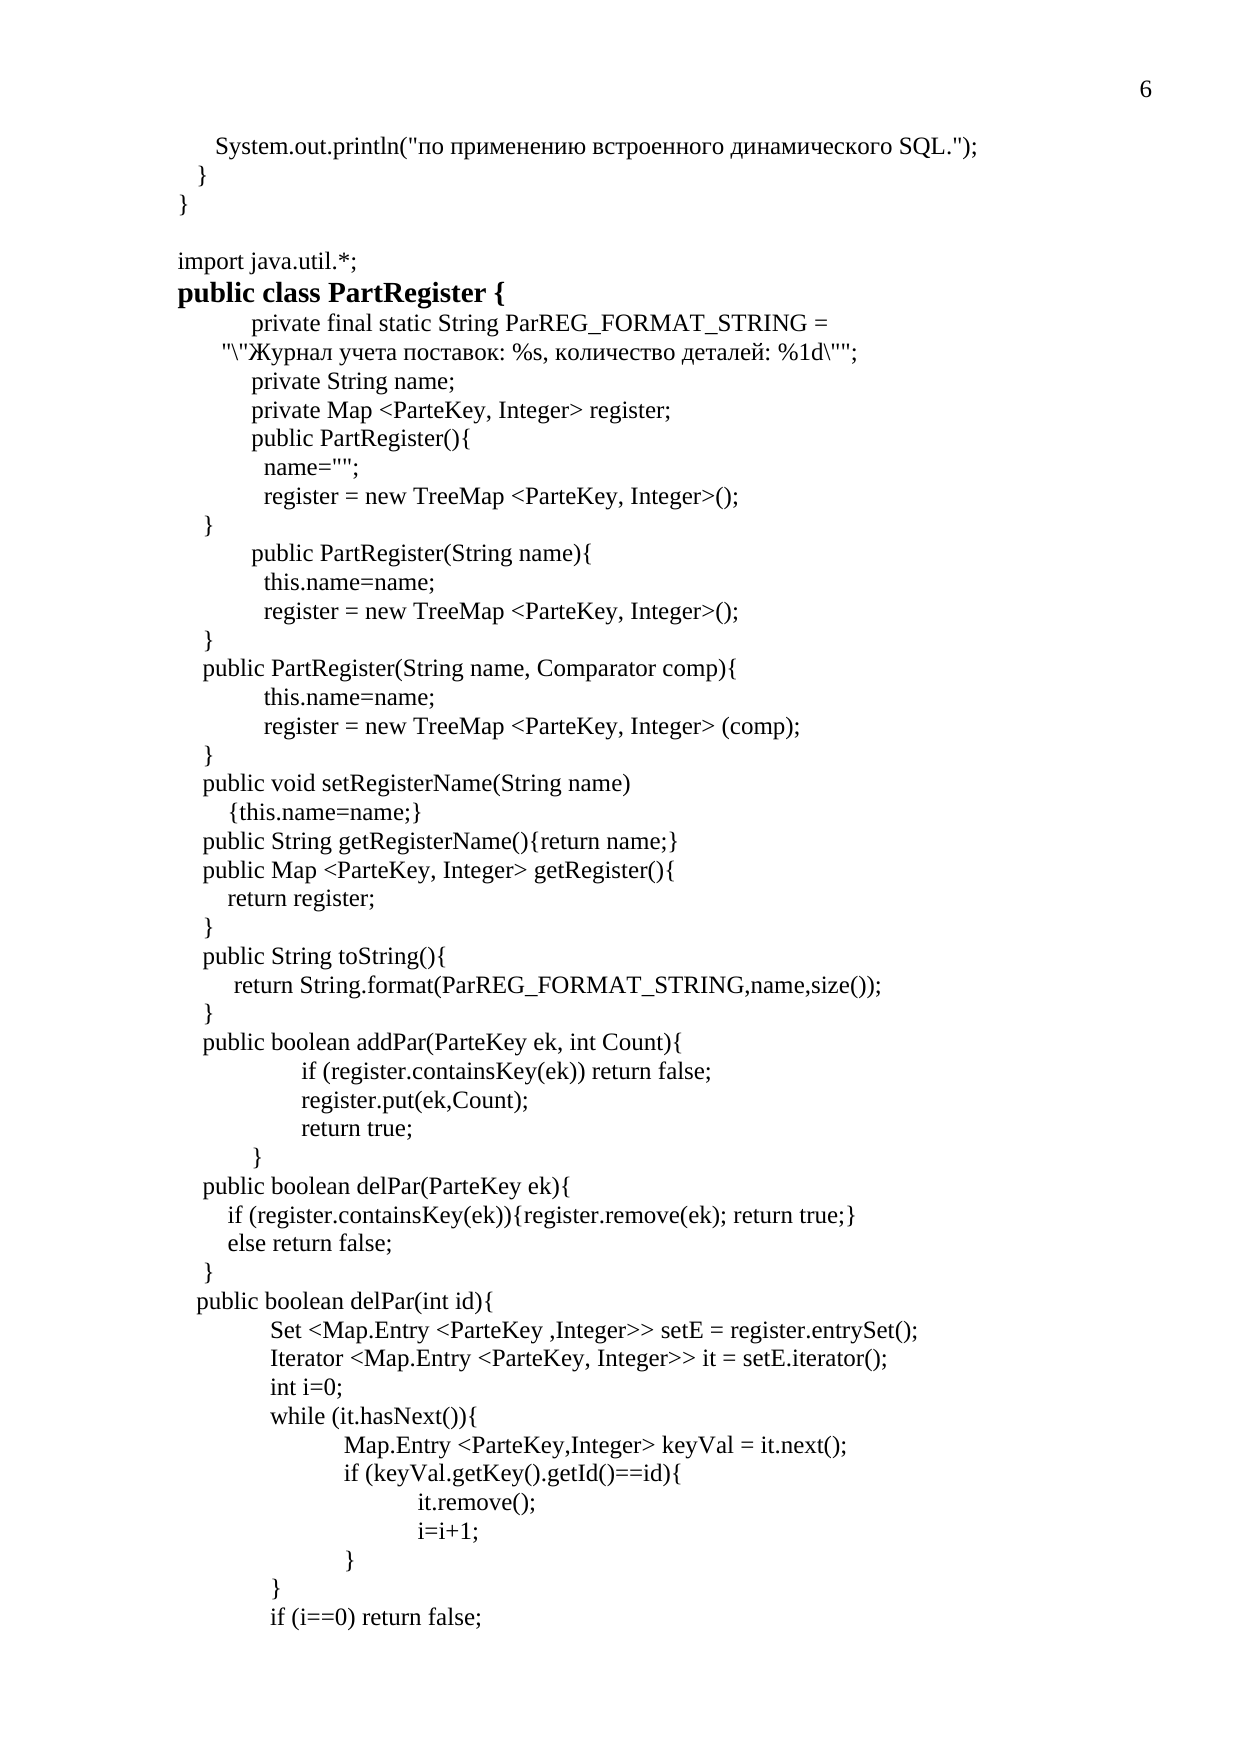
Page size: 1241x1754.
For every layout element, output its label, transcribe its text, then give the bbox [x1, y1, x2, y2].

text Iterator <Map.Entry <ParteKey, Integer>> it = setE.iterator(); [177, 1343, 1152, 1372]
text else return false; [177, 1228, 1152, 1257]
text System.out.println("по применению встроенного динамического SQL."); [177, 131, 1152, 160]
text public boolean delPar(ParteKey ek){ [177, 1171, 1152, 1200]
text private final static String ParREG_FORMAT_STRING = [177, 308, 1152, 337]
text if (register.containsKey(ek)){register.remove(ek); return true;} [177, 1200, 1152, 1228]
text int i=0; [177, 1372, 1152, 1401]
text } [177, 189, 1152, 217]
text Set <Map.Entry <ParteKey ,Integer>> setE = register.entrySet(); [177, 1315, 1152, 1343]
text public PartRegister(String name){ [177, 538, 1152, 567]
text register.put(ek,Count); [177, 1085, 1152, 1113]
text public Map <ParteKey, Integer> getRegister(){ [177, 855, 1152, 883]
text public boolean delPar(int id){ [177, 1286, 1152, 1315]
text } [177, 1257, 1152, 1286]
text while (it.hasNext()){ [177, 1401, 1152, 1430]
text register = new TreeMap <ParteKey, Integer>(); [177, 596, 1152, 625]
text } [177, 625, 1152, 653]
text return register; [177, 883, 1152, 912]
text i=i+1; [177, 1516, 1152, 1545]
text return true; [177, 1113, 1152, 1142]
text "\"Журнал учета поставок: %s, количество деталей: %1d\""; [177, 337, 1152, 366]
text public void setRegisterName(String name) [177, 768, 1152, 797]
text Map.Entry <ParteKey,Integer> keyVal = it.next(); [177, 1430, 1152, 1458]
text if (keyVal.getKey().getId()==id){ [177, 1458, 1152, 1487]
text this.name=name; [177, 682, 1152, 711]
text public boolean addPar(ParteKey ek, int Count){ [177, 1027, 1152, 1056]
text private String name; [177, 366, 1152, 395]
text } [177, 912, 1152, 941]
text import java.util.*; [177, 246, 1152, 275]
text } [177, 998, 1152, 1027]
text if (i==0) return false; [177, 1602, 1152, 1631]
text } [177, 740, 1152, 768]
text private Map <ParteKey, Integer> register; [177, 395, 1152, 423]
text {this.name=name;} [177, 797, 1152, 826]
text it.remove(); [177, 1487, 1152, 1516]
text return String.format(ParREG_FORMAT_STRING,name,size()); [177, 970, 1152, 998]
text public String toString(){ [177, 941, 1152, 970]
text register = new TreeMap <ParteKey, Integer>(); [177, 481, 1152, 510]
text public class PartRegister { [177, 275, 1152, 308]
text if (register.containsKey(ek)) return false; [177, 1056, 1152, 1085]
text } [177, 1545, 1152, 1573]
text } [177, 1142, 1152, 1171]
text this.name=name; [177, 567, 1152, 596]
text public PartRegister(){ [177, 423, 1152, 452]
text } [177, 510, 1152, 538]
text register = new TreeMap <ParteKey, Integer> (comp); [177, 711, 1152, 740]
text public PartRegister(String name, Comparator comp){ [177, 653, 1152, 682]
text name=""; [177, 452, 1152, 481]
text } [177, 1573, 1152, 1602]
text } [177, 160, 1152, 189]
text public String getRegisterName(){return name;} [177, 826, 1152, 855]
